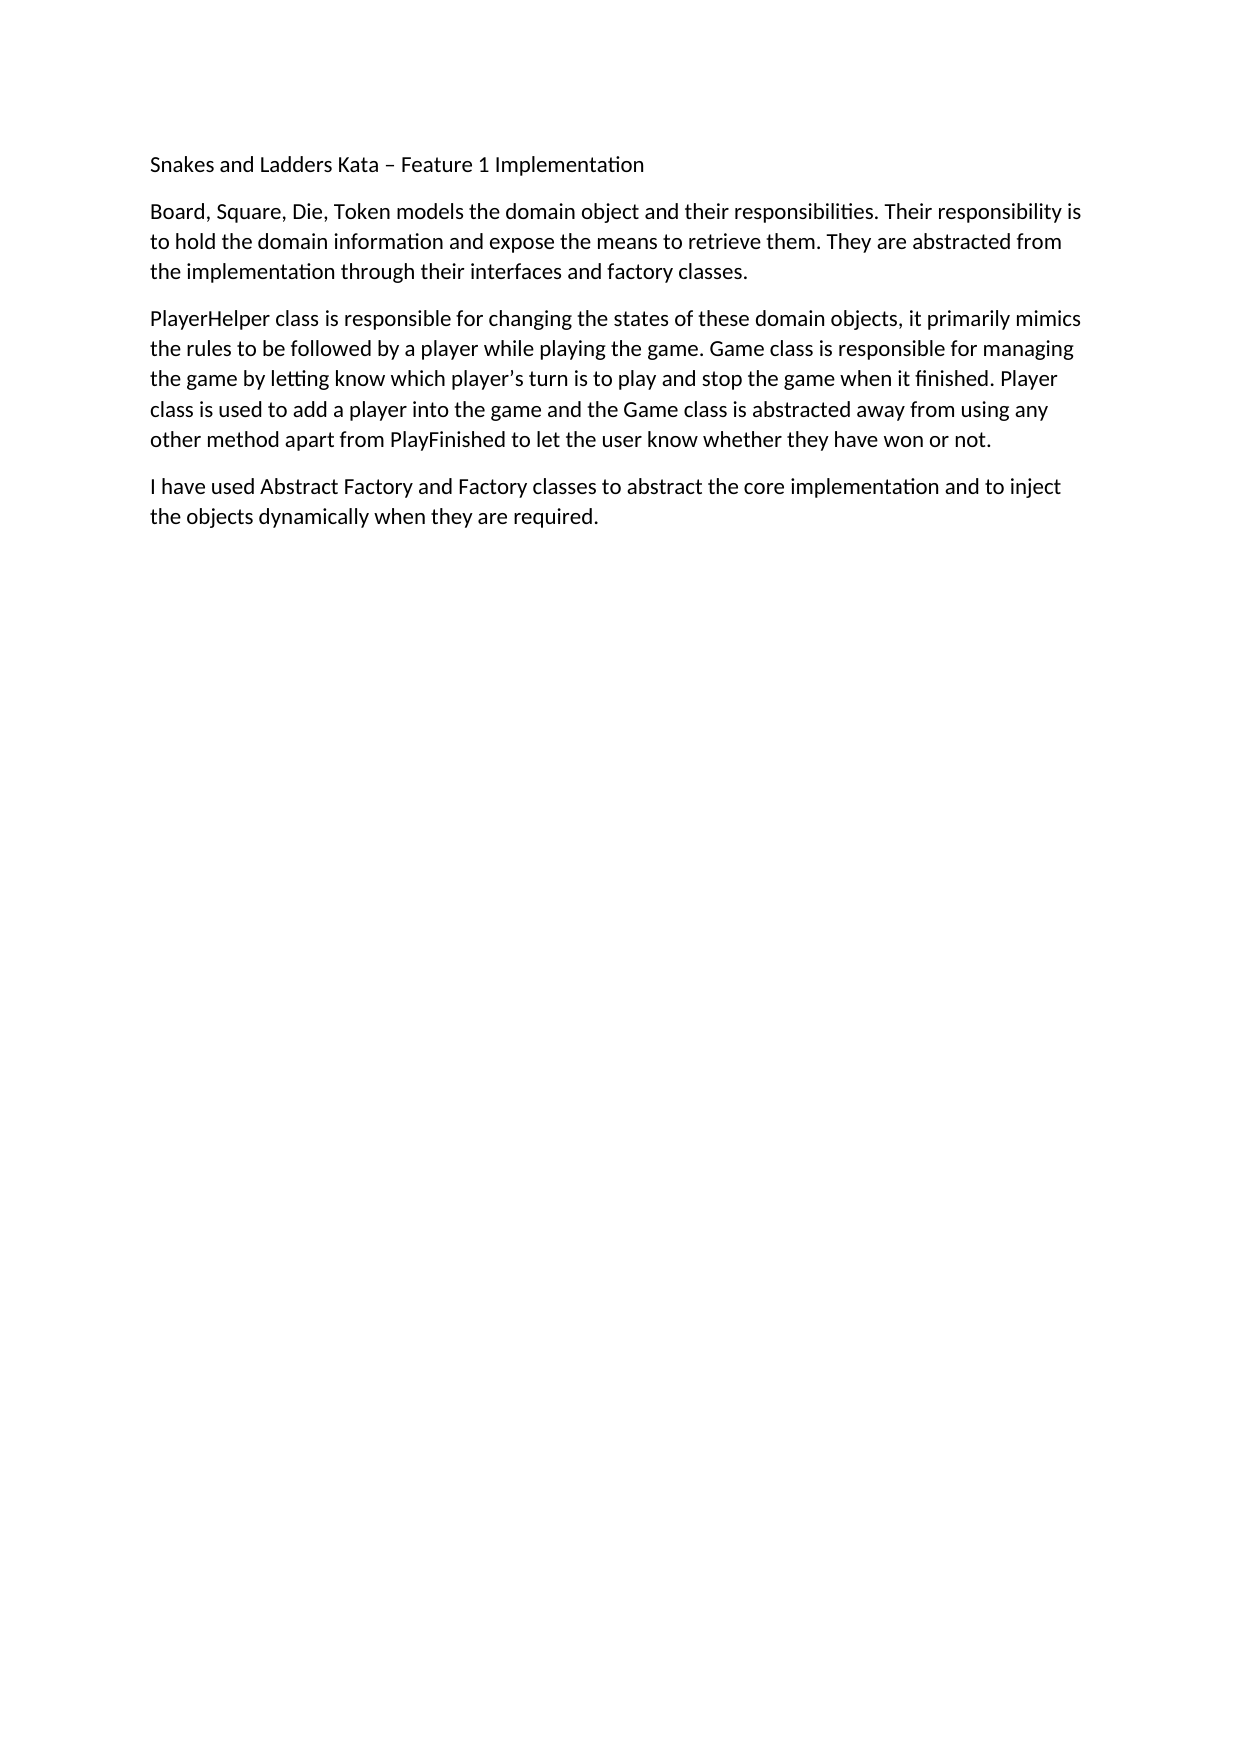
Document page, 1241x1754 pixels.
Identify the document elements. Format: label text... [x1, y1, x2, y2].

text PlayerHelper class is responsible for changing the states of these domain objects, it primarily mimics the rules to be followed by a player while playing the game. Game class is responsible for managing the game by letting know which player’s turn is to play and stop the game when it finished. Player class is used to add a player into the game and the Game class is abstracted away from using any other method apart from PlayFinished to let the user know whether they have won or not. [150, 304, 1090, 453]
text Snakes and Ladders Kata – Feature 1 Implementation [150, 150, 1090, 178]
text I have used Abstract Factory and Factory classes to abstract the core implementation and to inject the objects dynamically when they are required. [150, 472, 1090, 530]
text Board, Square, Die, Token models the domain object and their responsibilities. Their responsibility is to hold the domain information and expose the means to retrieve them. They are abstracted from the implementation through their interfaces and factory classes. [150, 197, 1090, 285]
